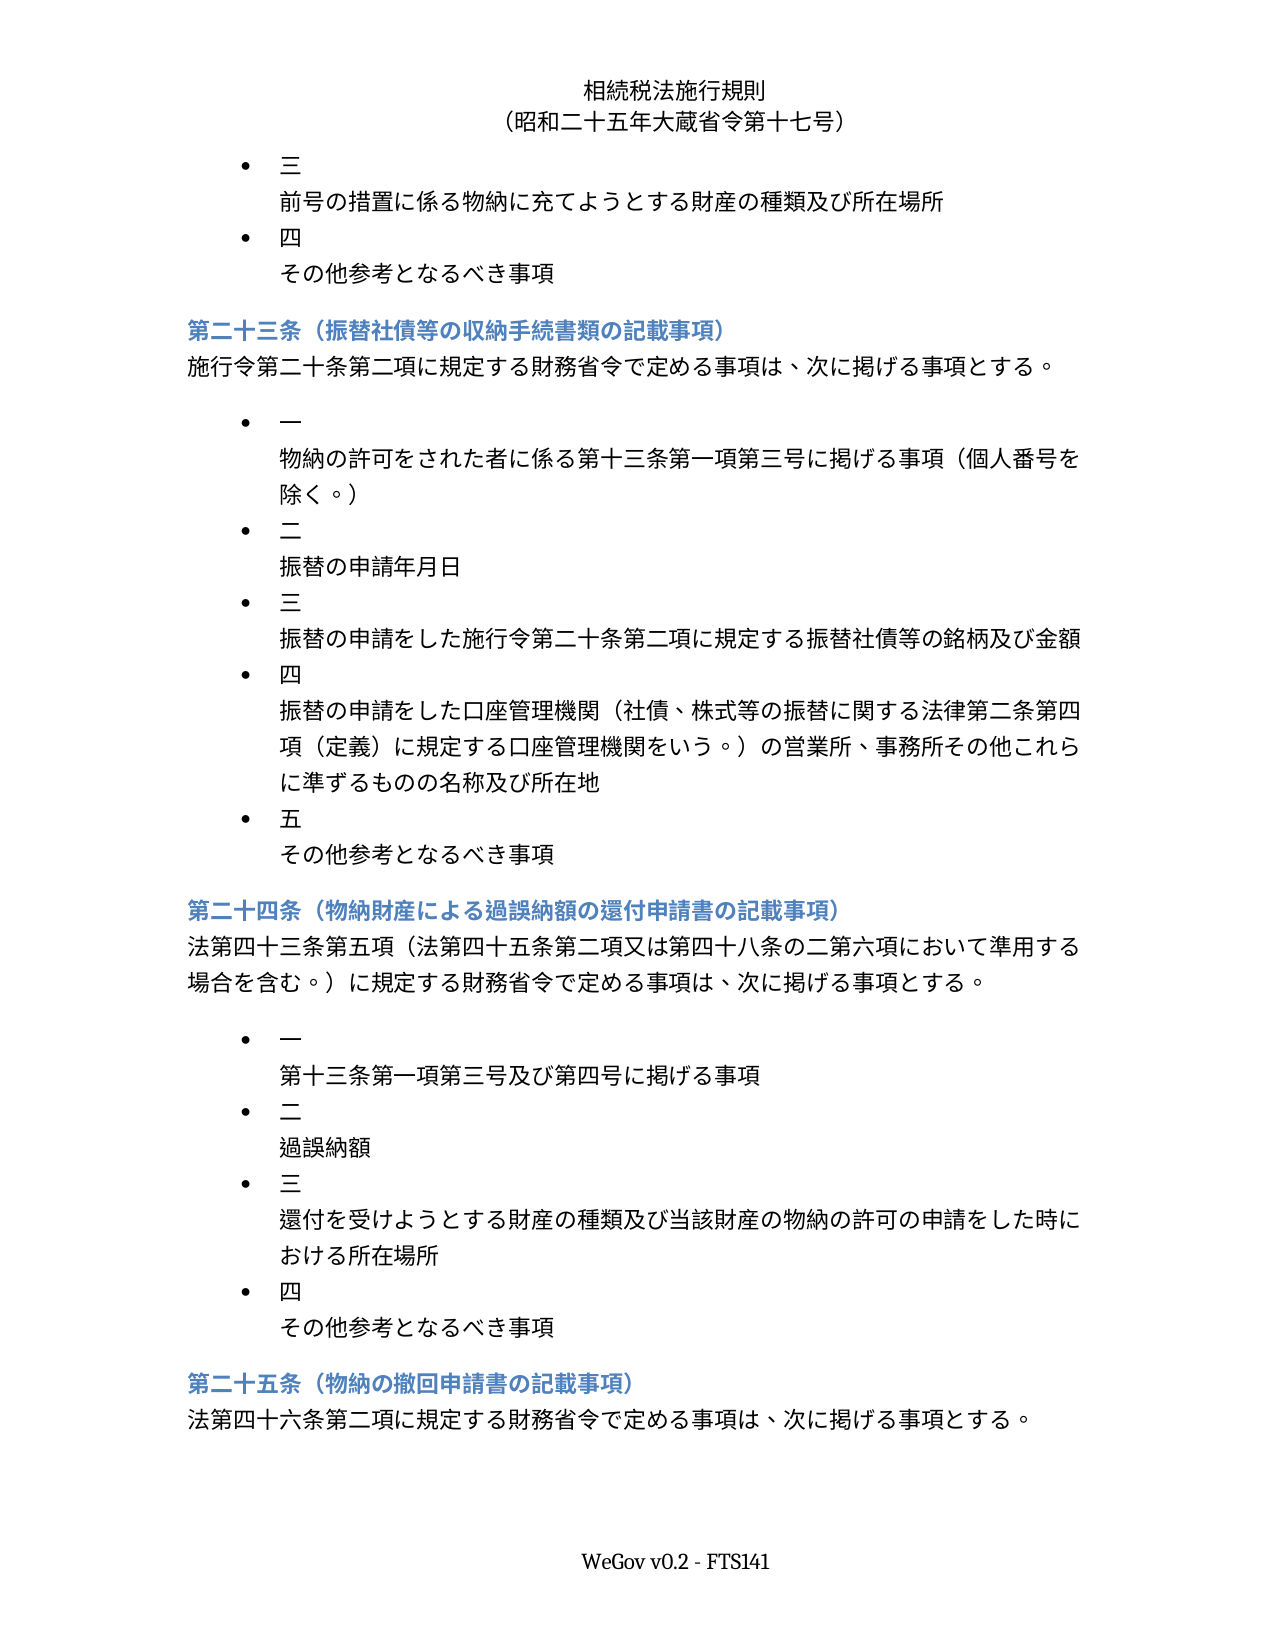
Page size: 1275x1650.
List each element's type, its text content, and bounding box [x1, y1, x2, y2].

list 三 還付を受けようとする財産の種類及び当該財産の物納の許可の申請をした時における所在場所 [242, 1168, 1087, 1271]
list 五 その他参考となるべき事項 [242, 803, 1087, 870]
list 三 振替の申請をした施行令第二十条第二項に規定する振替社債等の銘柄及び金額 [242, 587, 1087, 654]
list 四 振替の申請をした口座管理機関（社債、株式等の振替に関する法律第二条第四項（定義）に規定する口座管理機関をいう。）の営業所、事務所その他これらに準ずるものの名称及び所在地 [242, 659, 1087, 798]
text 施行令第二十条第二項に規定する財務省令で定める事項は、次に掲げる事項とする。 [187, 351, 1087, 382]
list 三 前号の措置に係る物納に充てようとする財産の種類及び所在場所 [242, 150, 1087, 217]
subtitle 第二十四条（物納財産による過誤納額の還付申請書の記載事項） [187, 895, 1087, 927]
list 二 過誤納額 [242, 1096, 1087, 1163]
list 二 振替の申請年月日 [242, 515, 1087, 582]
list 四 その他参考となるべき事項 [242, 222, 1087, 289]
list 四 その他参考となるべき事項 [242, 1276, 1087, 1343]
list 一 物納の許可をされた者に係る第十三条第一項第三号に掲げる事項（個人番号を除く。） [242, 407, 1087, 510]
text 法第四十三条第五項（法第四十五条第二項又は第四十八条の二第六項において準用する場合を含む。）に規定する財務省令で定める事項は、次に掲げる事項とする。 [187, 931, 1087, 998]
text 法第四十六条第二項に規定する財務省令で定める事項は、次に掲げる事項とする。 [187, 1404, 1087, 1435]
list 一 第十三条第一項第三号及び第四号に掲げる事項 [242, 1024, 1087, 1091]
subtitle 第二十三条（振替社債等の収納手続書類の記載事項） [187, 314, 1087, 346]
subtitle 第二十五条（物納の撤回申請書の記載事項） [187, 1368, 1087, 1399]
